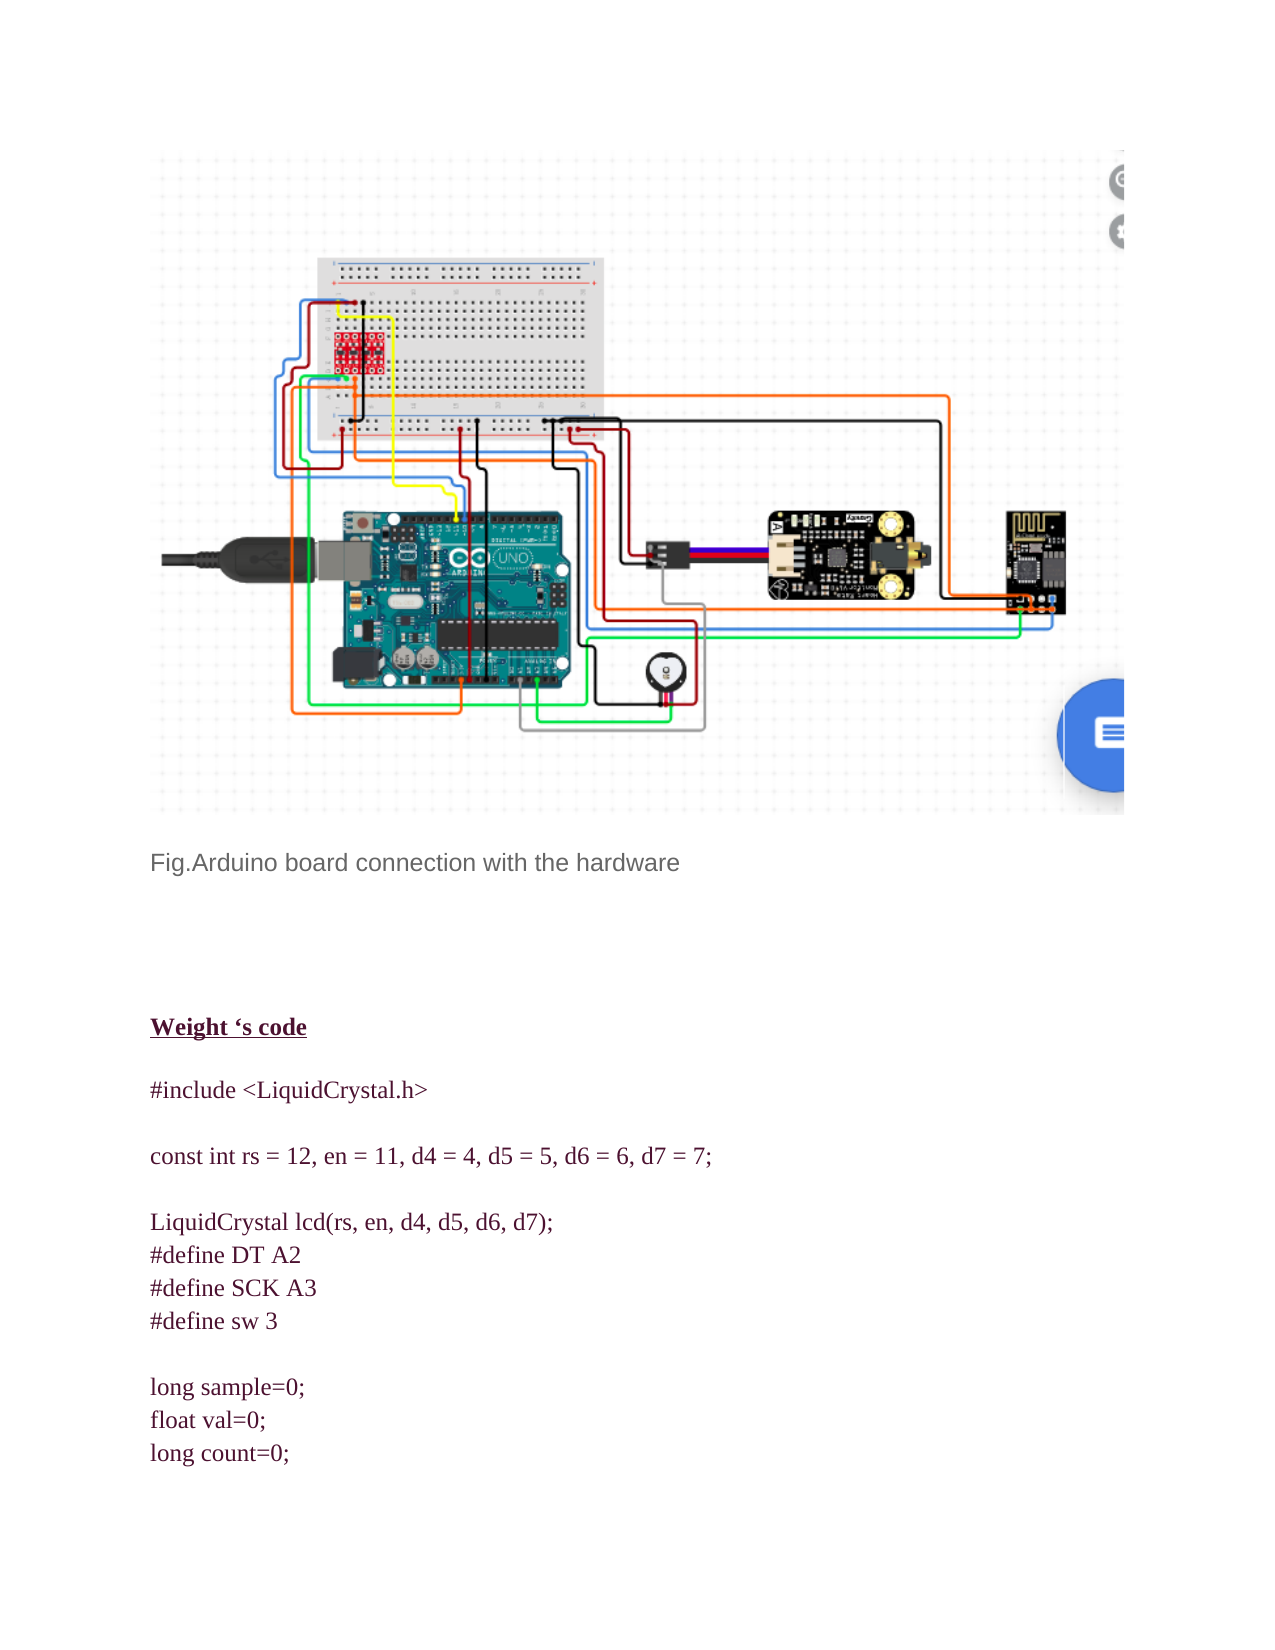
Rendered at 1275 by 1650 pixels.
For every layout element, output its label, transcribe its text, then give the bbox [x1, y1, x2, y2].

text #define sw 3 [150, 1306, 1125, 1335]
text Weight ‘s code [150, 1012, 1125, 1040]
text long count=0; [150, 1438, 1125, 1467]
text #define DT A2 [150, 1240, 1125, 1269]
text LiquidCrystal lcd(rs, en, d4, d5, d6, d7); [150, 1207, 1125, 1236]
text #include <LiquidCrystal.h> [150, 1075, 1125, 1104]
picture [150, 150, 1125, 815]
text long sample=0; [150, 1372, 1125, 1401]
text #define SCK A3 [150, 1273, 1125, 1302]
subtitle Fig.Arduino board connection with the hardware [150, 848, 1125, 877]
text float val=0; [150, 1405, 1125, 1434]
text const int rs = 12, en = 11, d4 = 4, d5 = 5, d6 = 6, d7 = 7; [150, 1141, 1125, 1170]
